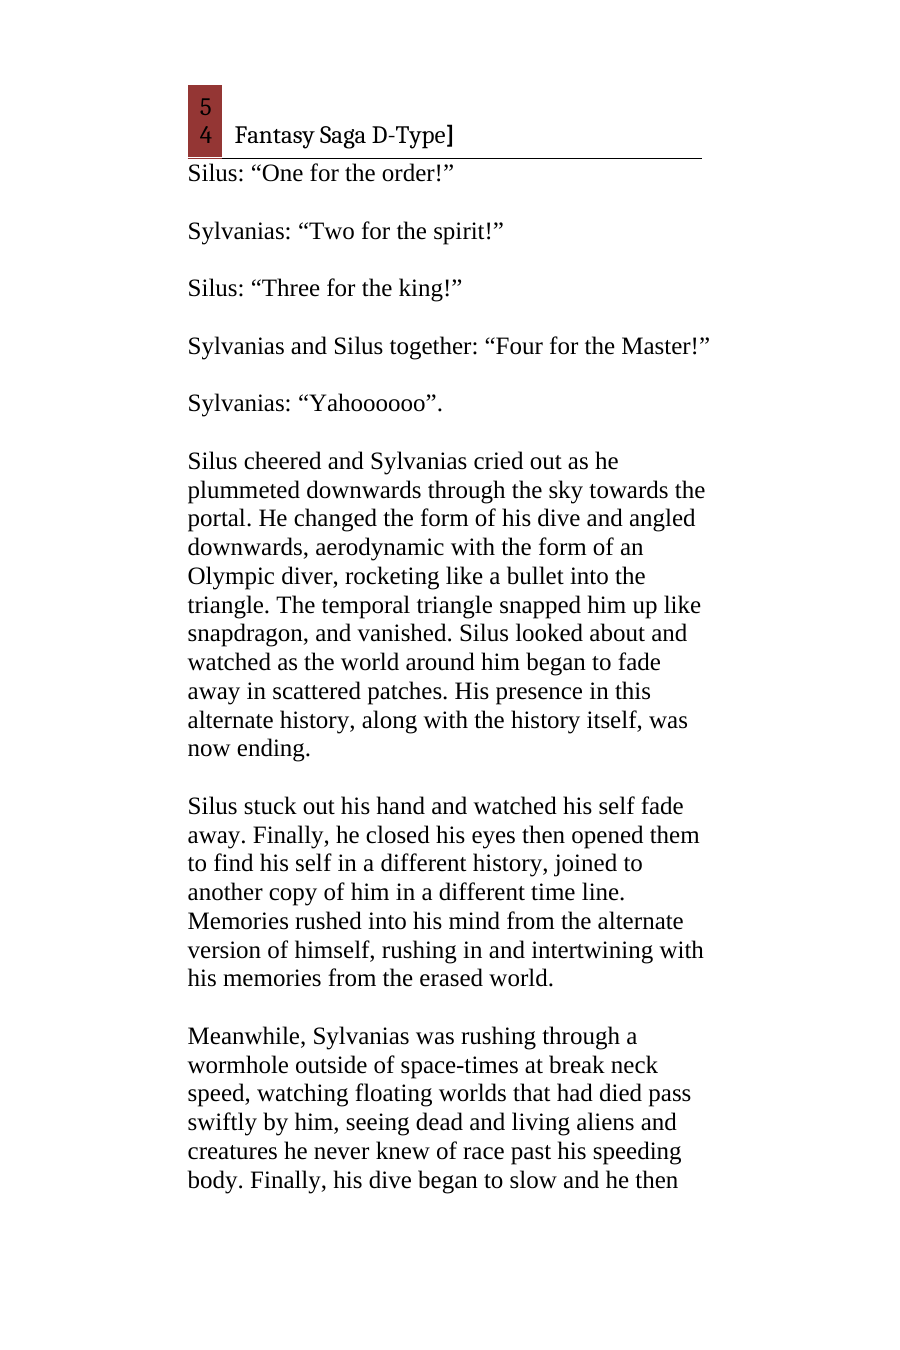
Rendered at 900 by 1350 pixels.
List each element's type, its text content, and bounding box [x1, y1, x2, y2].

text Sylvanias and Silus together: “Four for the Master!” [187, 331, 712, 360]
text Silus: “Three for the king!” [187, 273, 712, 302]
text Silus: “One for the order!” [187, 150, 712, 187]
text Silus stuck out his hand and watched his self fade away. Finally, he closed his eyes then opened them to find his self in a different history, joined to another copy of him in a different time line. Memories rushed into his mind from the alternate version of himself, rushing in and intertwining with his memories from the erased world. [187, 791, 712, 992]
text Sylvanias: “Yahoooooo”. [187, 388, 712, 417]
text Silus cheered and Sylvanias cried out as he plummeted downwards through the sky towards the portal. He changed the form of his dive and angled downwards, aerodynamic with the form of an Olympic diver, rocketing like a bullet into the triangle. The temporal triangle snapped him up like snapdragon, and vanished. Silus looked about and watched as the world around him began to fade away in scattered patches. His presence in this alternate history, along with the history itself, was now ending. [187, 446, 712, 762]
text Sylvanias: “Two for the spirit!” [187, 216, 712, 245]
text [187, 1021, 712, 1193]
